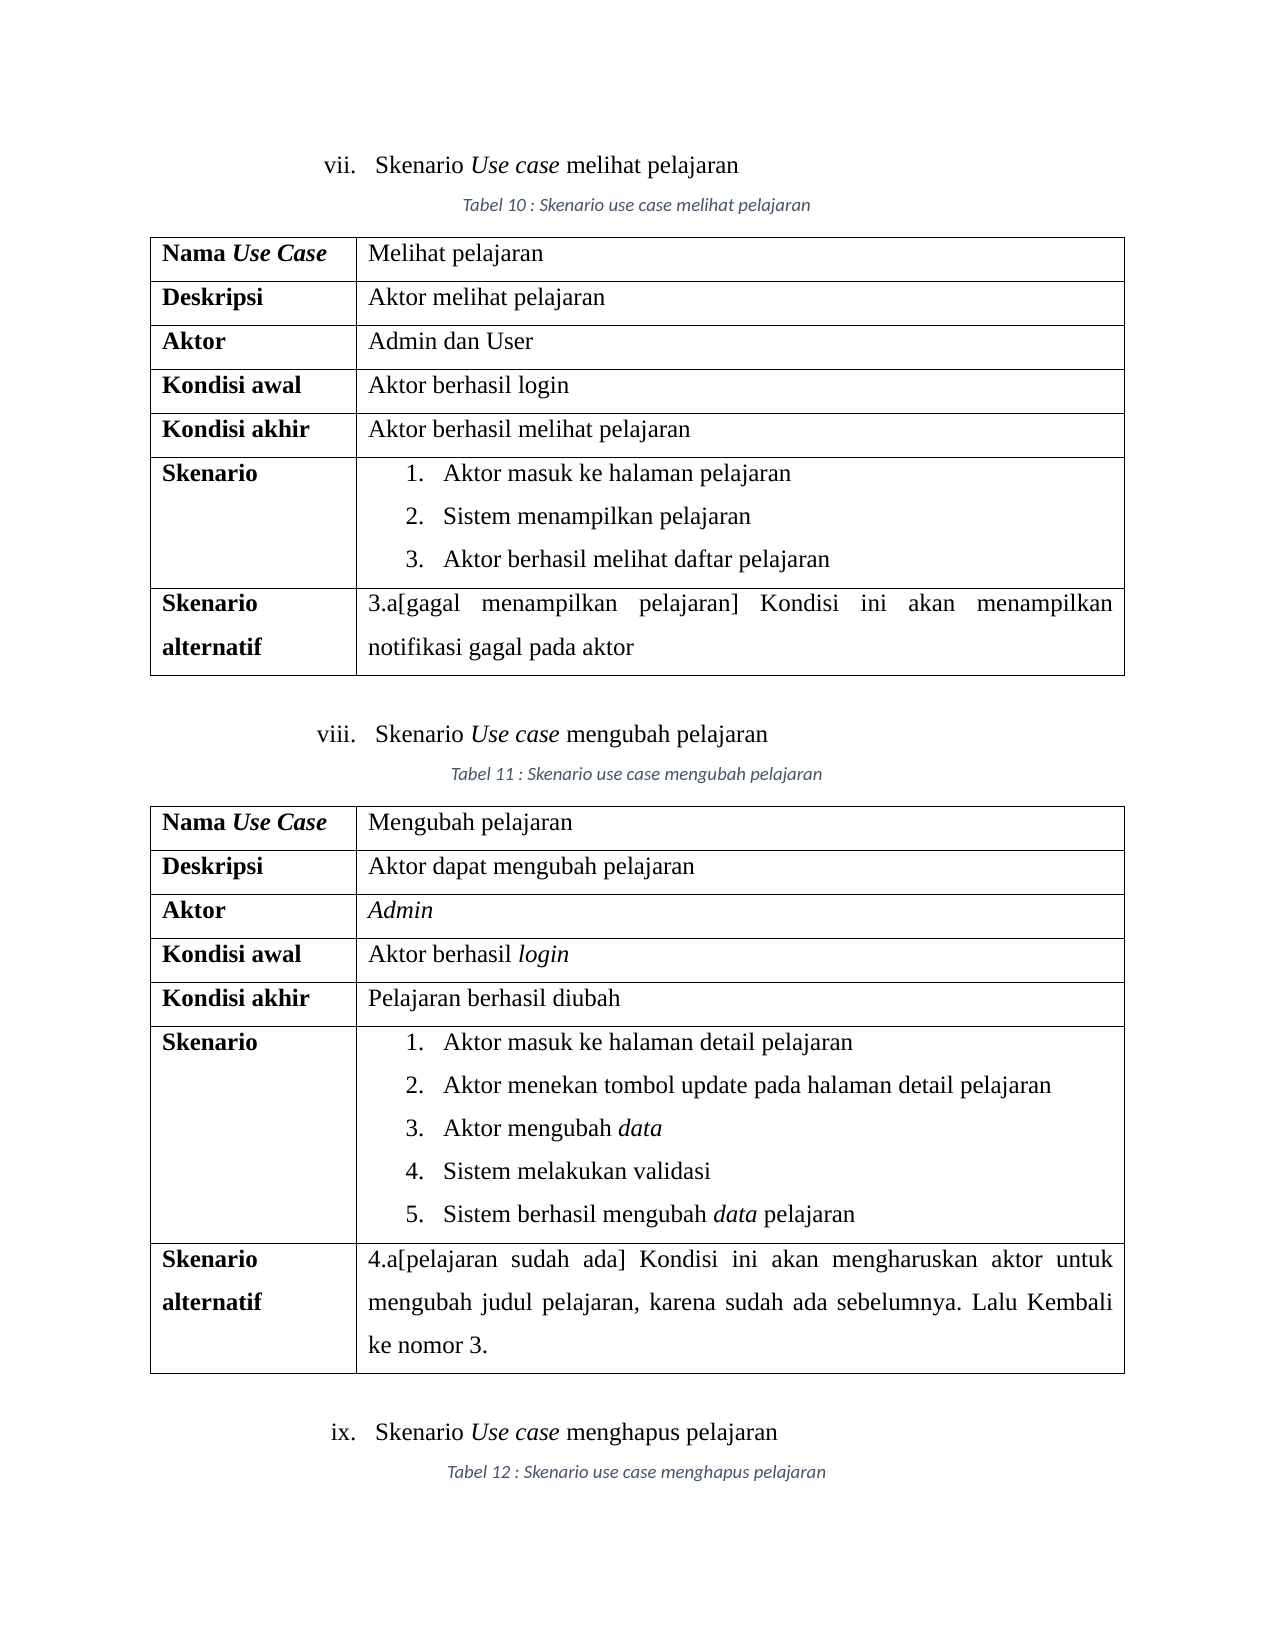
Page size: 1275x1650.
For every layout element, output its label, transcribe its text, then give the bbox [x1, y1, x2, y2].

text Tabel 12 : Skenario use case menghapus pelajaran [150, 1460, 1125, 1483]
table_cell Aktor masuk ke halaman pelajaran Sistem menampilkan pelajaran Aktor berhasil melihat daftar pelajaran [357, 458, 1124, 587]
table_cell Kondisi awal [151, 939, 356, 982]
table_cell Skenario alternatif [151, 1244, 356, 1373]
text Tabel 10 : Skenario use case melihat pelajaran [150, 193, 1125, 216]
table_header Nama Use Case [151, 238, 356, 281]
list Skenario Use case melihat pelajaran [356, 150, 1125, 179]
table_cell 3.a[gagal menampilkan pelajaran] Kondisi ini akan menampilkan notifikasi gagal pada aktor [357, 589, 1124, 675]
table_cell Aktor [151, 326, 356, 369]
table_cell Aktor berhasil melihat pelajaran [357, 414, 1124, 457]
table_cell Kondisi awal [151, 370, 356, 413]
list Skenario Use case mengubah pelajaran [356, 719, 1125, 748]
table_cell Aktor [151, 895, 356, 938]
table_cell Deskripsi [151, 851, 356, 894]
table_header Mengubah pelajaran [357, 807, 1124, 850]
table_cell Aktor dapat mengubah pelajaran [357, 851, 1124, 894]
list Skenario Use case menghapus pelajaran [356, 1417, 1125, 1446]
table_cell Aktor berhasil login [357, 370, 1124, 413]
table_cell Aktor melihat pelajaran [357, 282, 1124, 325]
table_cell Admin [357, 895, 1124, 938]
table_cell Skenario alternatif [151, 589, 356, 675]
table_cell Pelajaran berhasil diubah [357, 983, 1124, 1026]
table_cell 4.a[pelajaran sudah ada] Kondisi ini akan mengharuskan aktor untuk mengubah judul pelajaran, karena sudah ada sebelumnya. Lalu Kembali ke nomor 3. [357, 1244, 1124, 1373]
table_cell Aktor masuk ke halaman detail pelajaran Aktor menekan tombol update pada halaman detail pelajaran Aktor mengubah data Sistem melakukan validasi Sistem berhasil mengubah data pelajaran [357, 1027, 1124, 1243]
text Tabel 11 : Skenario use case mengubah pelajaran [150, 762, 1125, 785]
table_cell Admin dan User [357, 326, 1124, 369]
table_header Melihat pelajaran [357, 238, 1124, 281]
table_cell Kondisi akhir [151, 414, 356, 457]
table_cell Skenario [151, 458, 356, 587]
table_header Nama Use Case [151, 807, 356, 850]
table_cell Skenario [151, 1027, 356, 1243]
table_cell Aktor berhasil login [357, 939, 1124, 982]
table_cell Deskripsi [151, 282, 356, 325]
table_cell Kondisi akhir [151, 983, 356, 1026]
